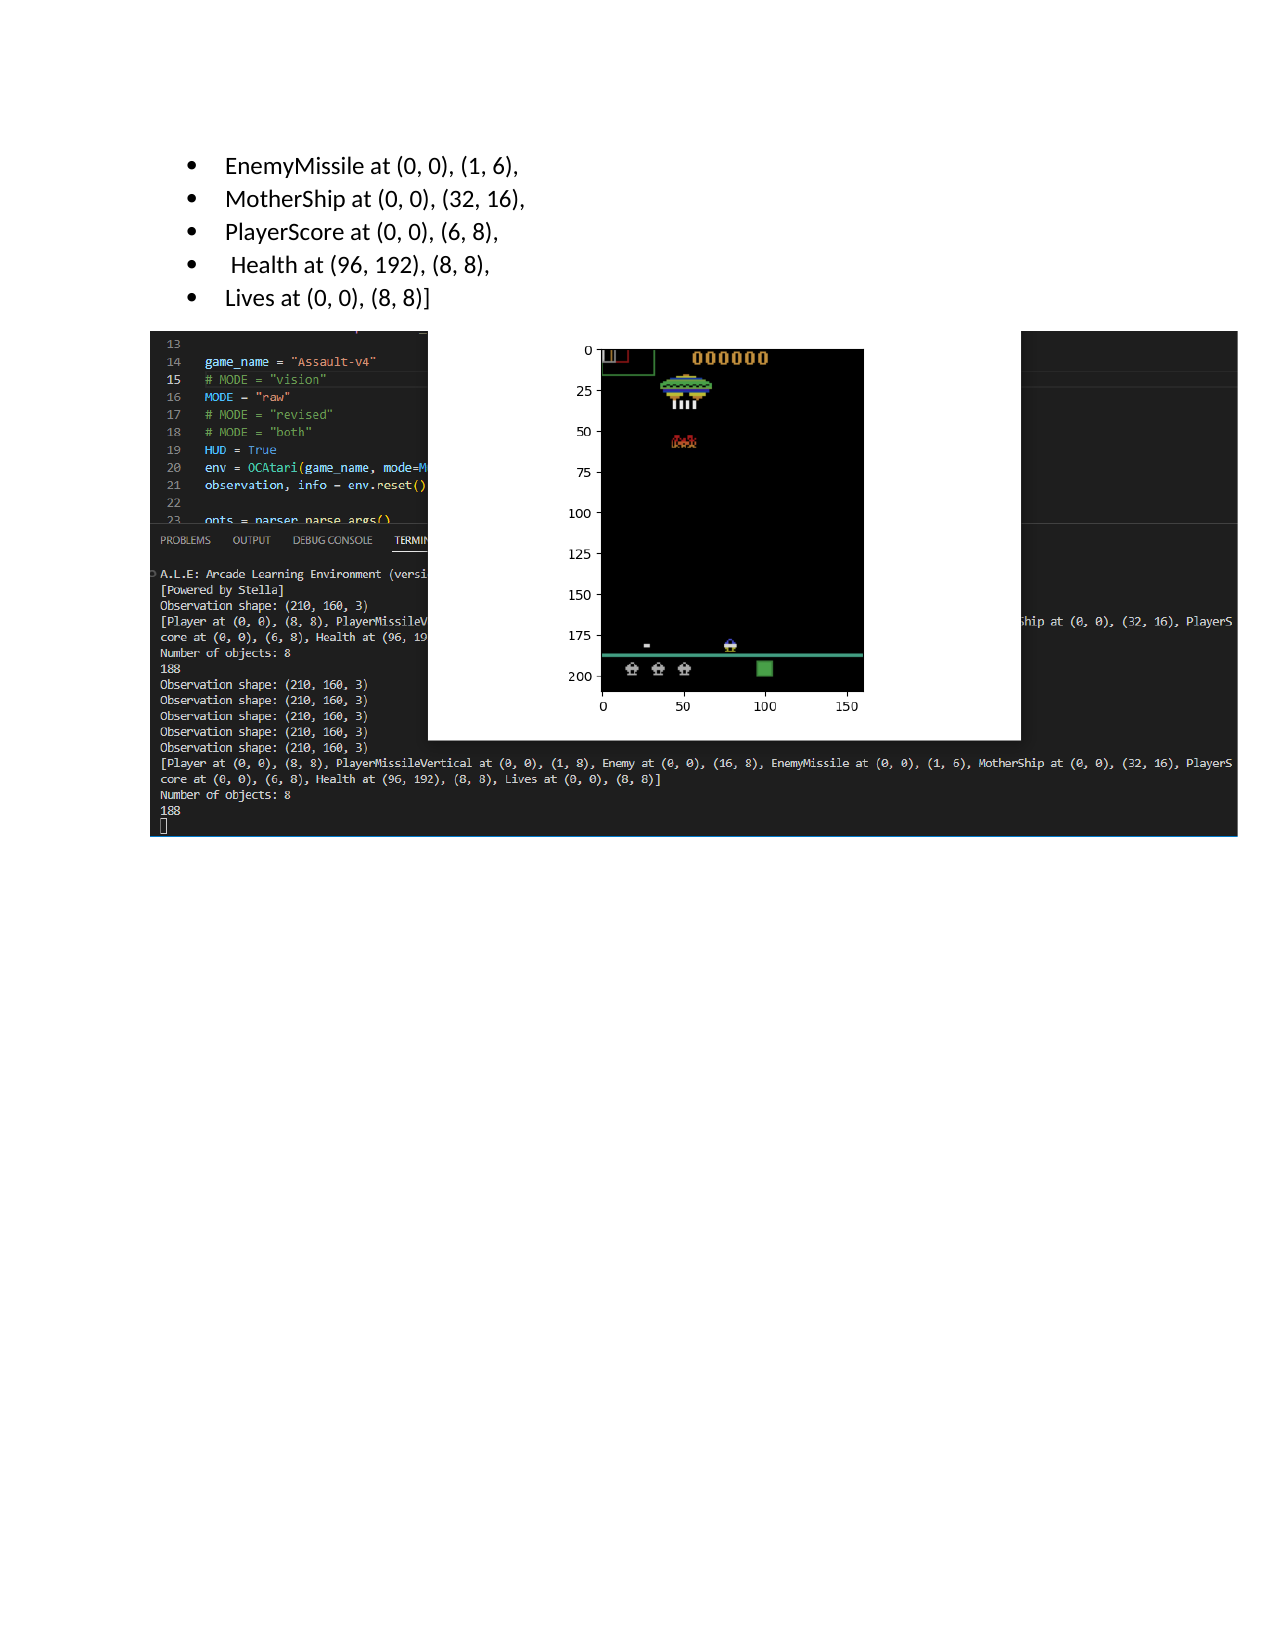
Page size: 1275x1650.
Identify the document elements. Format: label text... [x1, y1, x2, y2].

picture [150, 331, 1238, 837]
list MotherShip at (0, 0), (32, 16), [187, 183, 1125, 213]
list PlayerScore at (0, 0), (6, 8), [187, 216, 1125, 246]
list EnemyMissile at (0, 0), (1, 6), [187, 150, 1125, 181]
list Health at (96, 192), (8, 8), [187, 249, 1125, 279]
list Lives at (0, 0), (8, 8)] [187, 282, 1125, 312]
